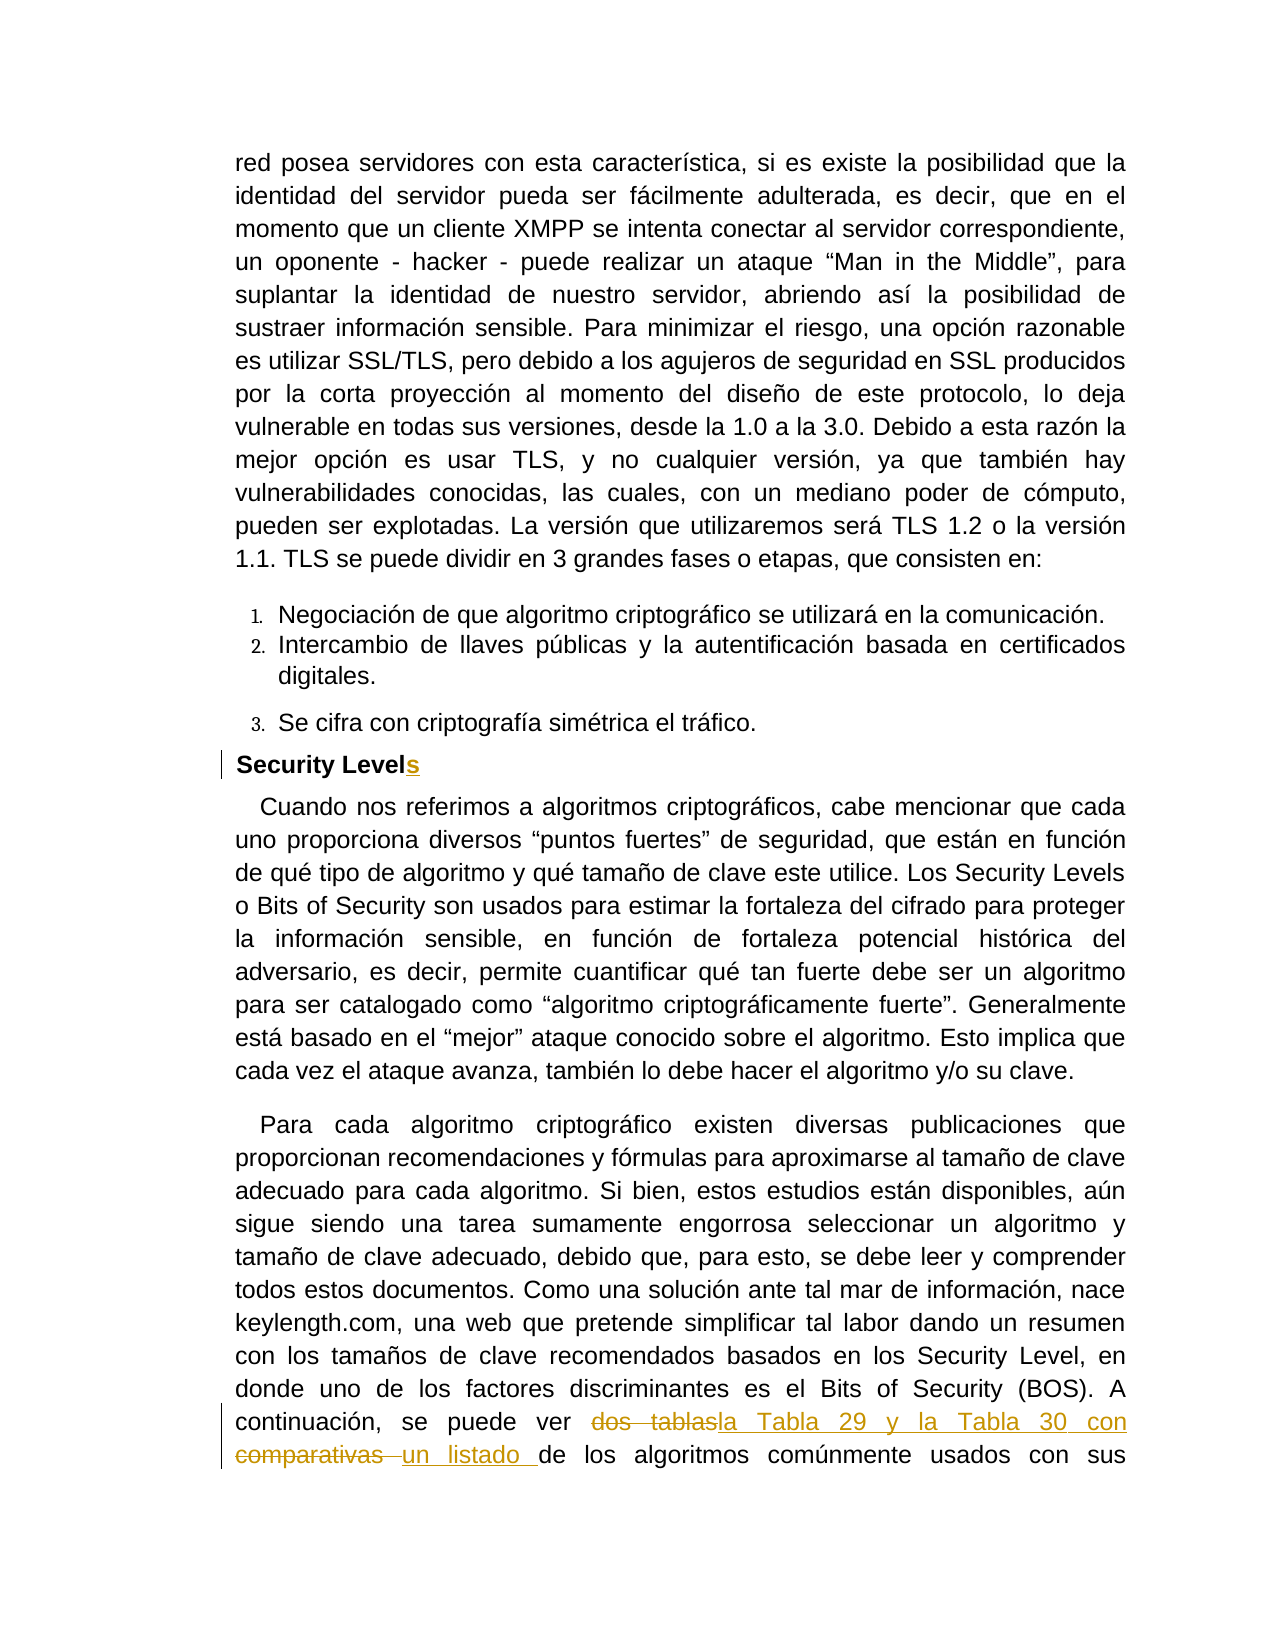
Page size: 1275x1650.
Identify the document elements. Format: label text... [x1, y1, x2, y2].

text Cuando nos referimos a algoritmos criptográficos, cabe mencionar que cada uno proporciona diversos “puntos fuertes” de seguridad, que están en función de qué tipo de algoritmo y qué tamaño de clave este utilice. Los Security Levels o Bits of Security son usados para estimar la fortaleza del cifrado para proteger la información sensible, en función de fortaleza potencial histórica del adversario, es decir, permite cuantificar qué tan fuerte debe ser un algoritmo para ser catalogado como “algoritmo criptográficamente fuerte”. Generalmente está basado en el “mejor” ataque conocido sobre el algoritmo. Esto implica que cada vez el ataque avanza, también lo debe hacer el algoritmo y/o su clave. [235, 792, 1127, 1084]
list Se cifra con criptografía simétrica el tráfico. [251, 708, 1127, 737]
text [235, 1110, 1127, 1469]
list Negociación de que algoritmo criptográfico se utilizará en la comunicación. [251, 600, 1127, 628]
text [235, 148, 1127, 573]
list Intercambio de llaves públicas y la autentificación basada en certificados digitales. [251, 631, 1127, 690]
text Security Level [236, 750, 1127, 779]
